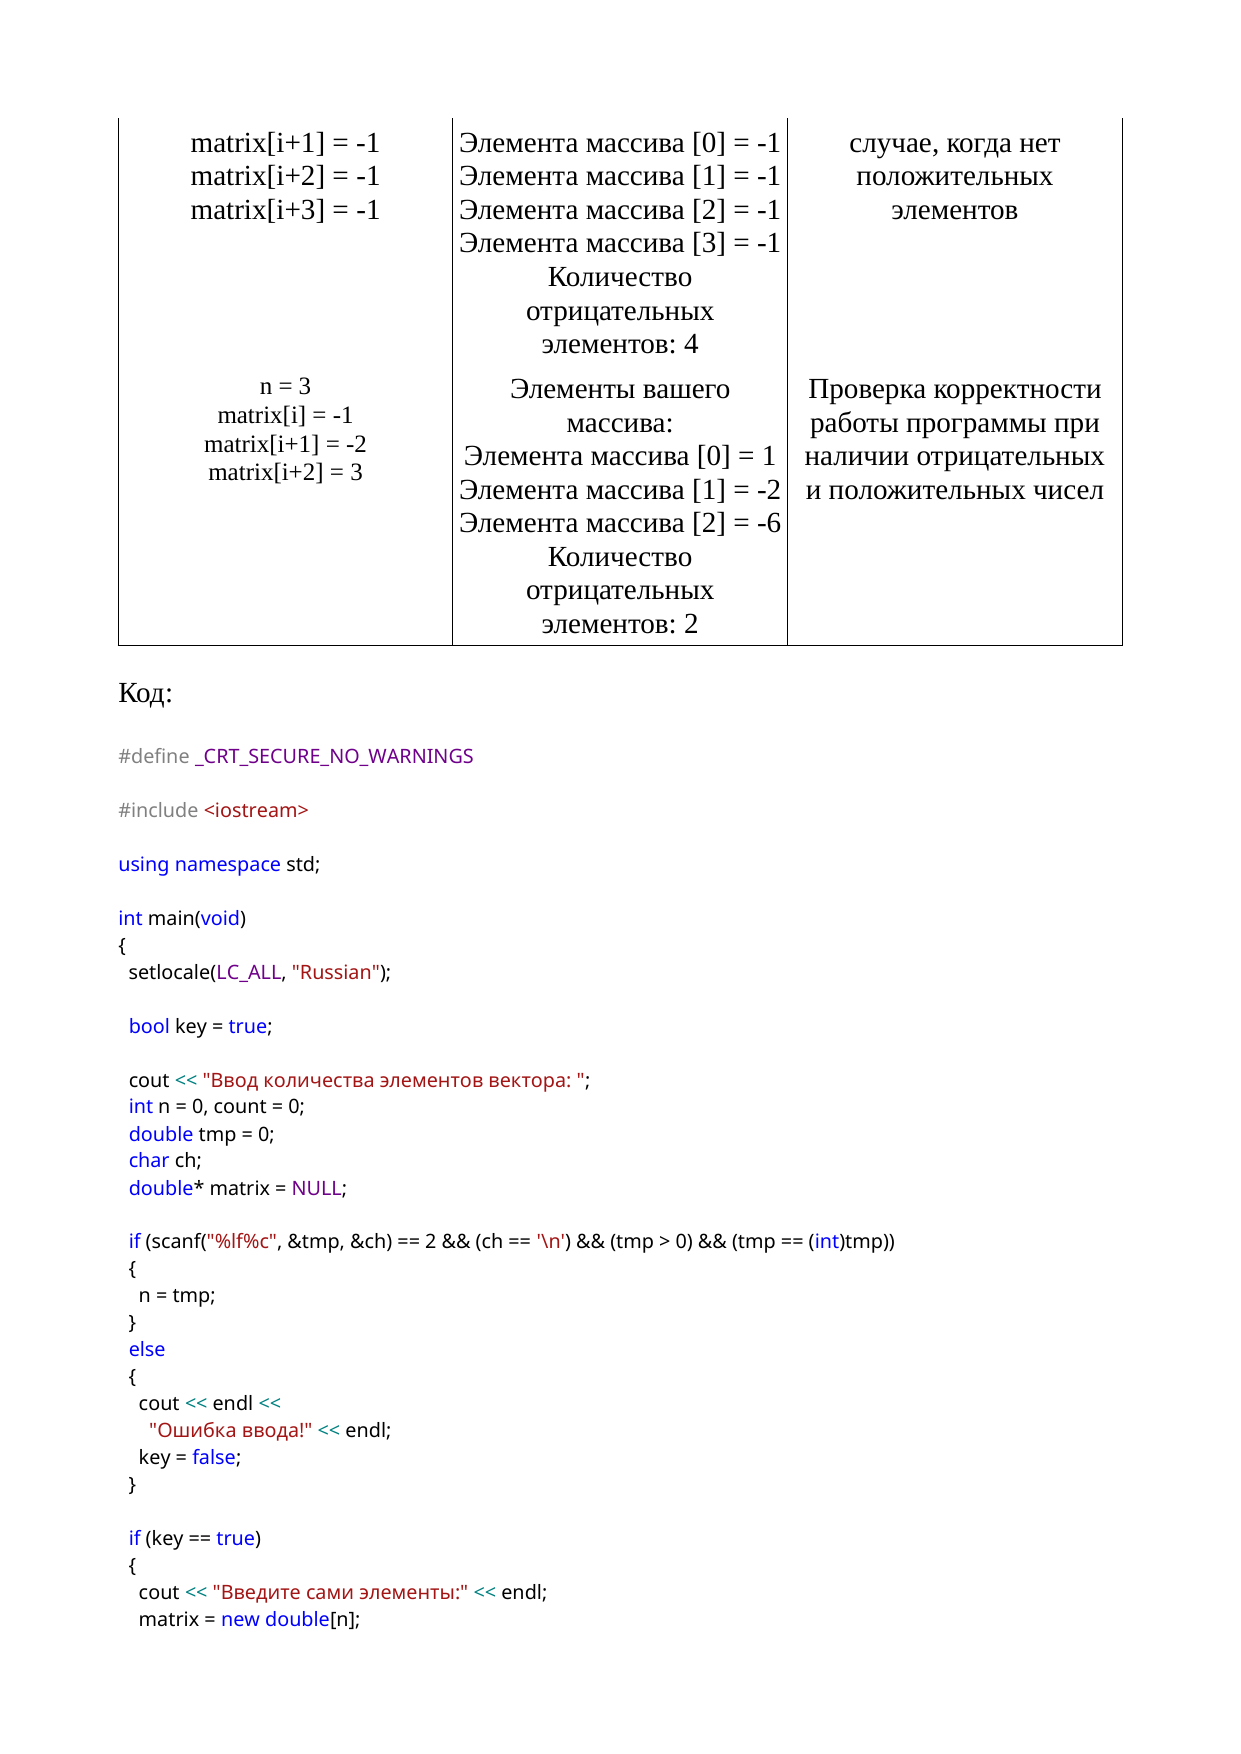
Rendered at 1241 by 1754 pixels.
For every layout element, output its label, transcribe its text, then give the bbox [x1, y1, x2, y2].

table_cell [453, 118, 787, 365]
text Код: [118, 675, 1122, 708]
text n = tmp; [118, 1282, 1122, 1309]
text matrix = new double[n]; [118, 1605, 1122, 1632]
table_cell Проверка корректности работы программы при наличии отрицательных и положительных чисел [788, 365, 1122, 645]
text { [118, 1255, 1122, 1282]
text int n = 0, count = 0; [118, 1093, 1122, 1120]
text using namespace std; [118, 850, 1122, 877]
text char ch; [118, 1147, 1122, 1174]
text #define _CRT_SECURE_NO_WARNINGS [118, 742, 1122, 769]
text if (scanf("%lf%c", &tmp, &ch) == 2 && (ch == '\n') && (tmp > 0) && (tmp == (int)tmp)) [118, 1228, 1122, 1255]
text #include <iostream> [118, 796, 1122, 823]
text if (key == true) [118, 1524, 1122, 1551]
text } [118, 1309, 1122, 1336]
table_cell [788, 118, 1122, 365]
text double* matrix = NULL; [118, 1174, 1122, 1201]
text cout << endl << [118, 1389, 1122, 1417]
text double tmp = 0; [118, 1120, 1122, 1147]
table_cell n = 3 matrix[i] = -1 matrix[i+1] = -2 matrix[i+2] = 3 [119, 365, 452, 645]
text cout << "Введите сами элементы:" << endl; [118, 1578, 1122, 1605]
text bool key = true; [118, 1012, 1122, 1039]
text key = false; [118, 1443, 1122, 1471]
text } [118, 1471, 1122, 1497]
text { [118, 931, 1122, 958]
text { [118, 1363, 1122, 1389]
text setlocale(LC_ALL, "Russian"); [118, 958, 1122, 985]
table_cell Элементы вашего массива: Элемента массива [0] = 1 Элемента массива [1] = -2 Элемента массива [2] = -6 Количество отрицательных элементов: 2 [453, 365, 787, 645]
text cout << "Ввод количества элементов вектора: "; [118, 1066, 1122, 1093]
text { [118, 1551, 1122, 1578]
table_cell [119, 118, 452, 365]
text else [118, 1336, 1122, 1363]
text int main(void) [118, 904, 1122, 931]
text "Ошибка ввода!" << endl; [118, 1417, 1122, 1443]
